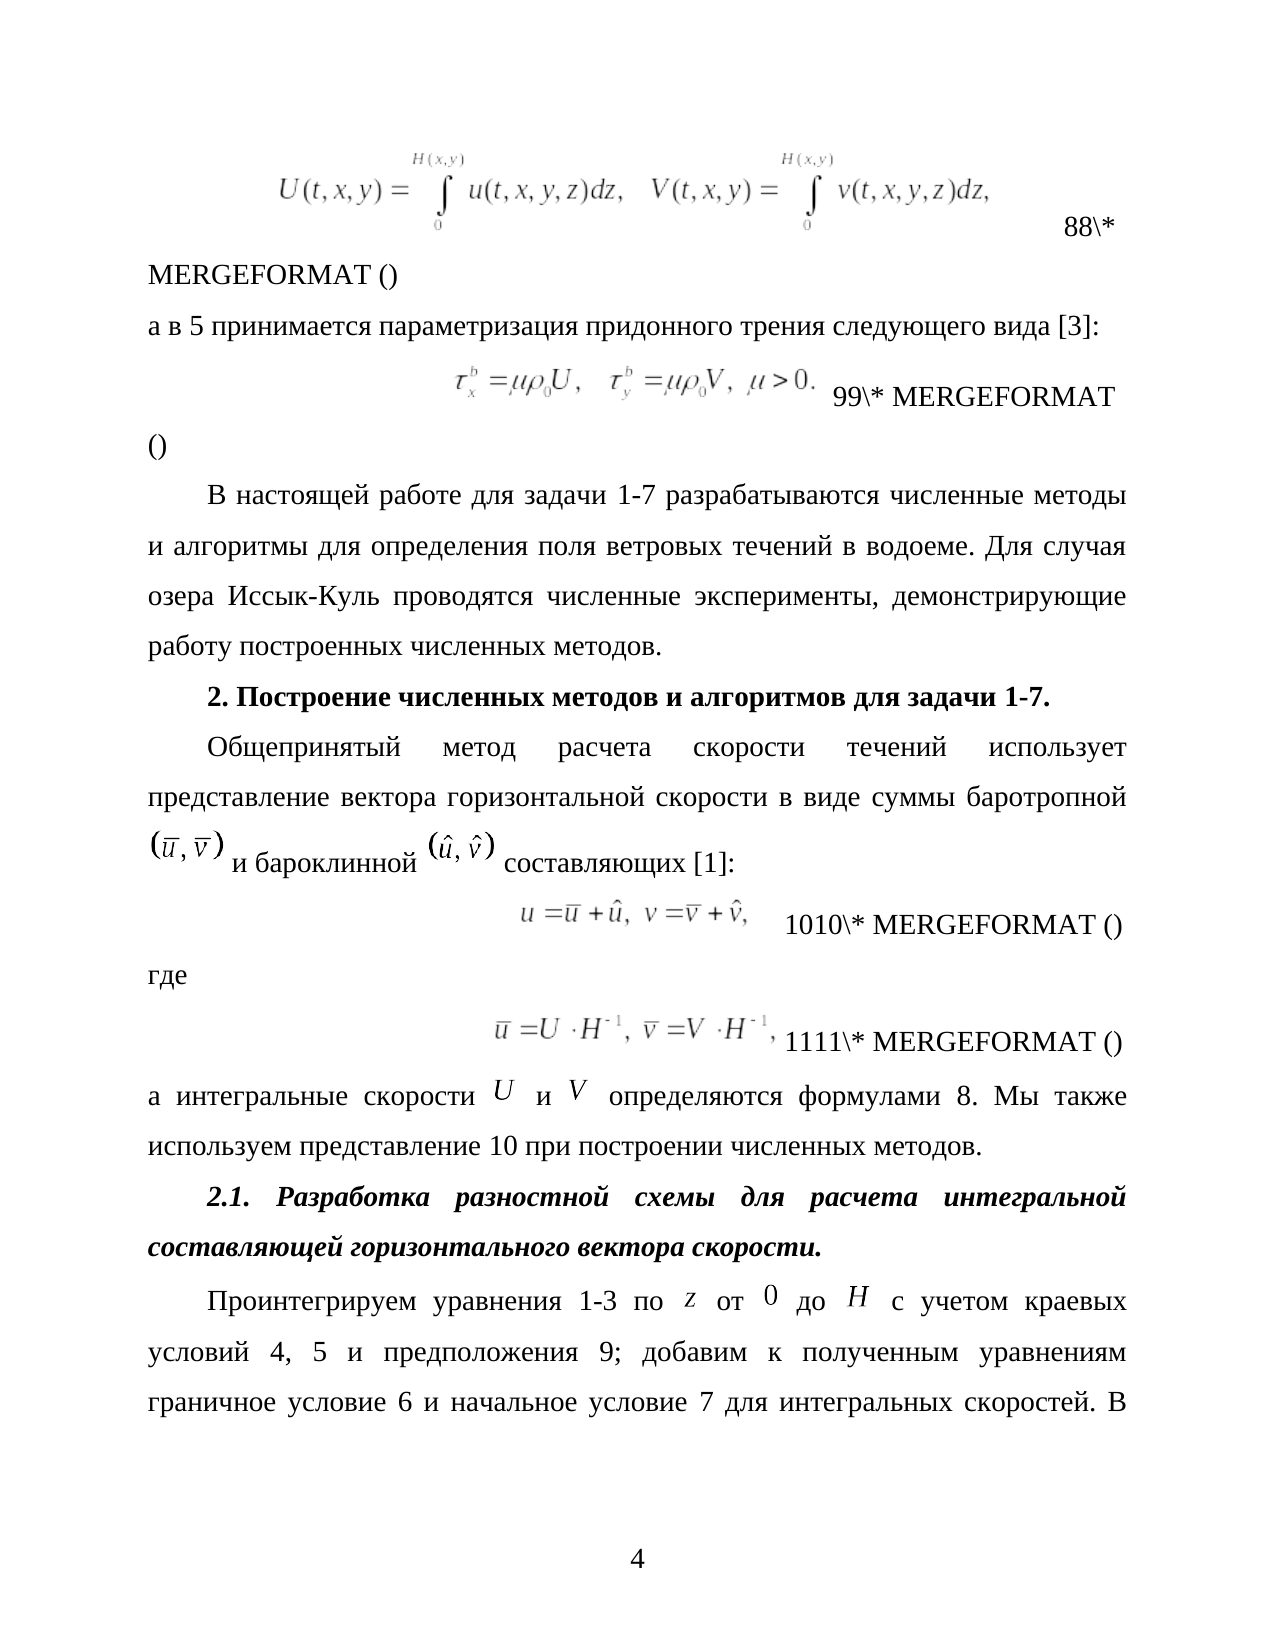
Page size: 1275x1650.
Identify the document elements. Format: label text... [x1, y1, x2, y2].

text а в принимается параметризация придонного трения следующего вида [3]: [148, 308, 1127, 341]
text а интегральные скорости и определяются формулами . Мы также используем представление при построении численных методов. [148, 1074, 1127, 1162]
text 2. Построение численных методов и алгоритмов для задачи -. [148, 679, 1127, 712]
text где [148, 957, 1127, 991]
text 2.1. Разработка разностной схемы для расчета интегральной составляющей горизонтального вектора скорости. [148, 1179, 1127, 1263]
text Общепринятый метод расчета скорости течений использует представление вектора горизонтальной скорости в виде суммы баротропной и бароклинной составляющих [1]: [148, 729, 1127, 878]
